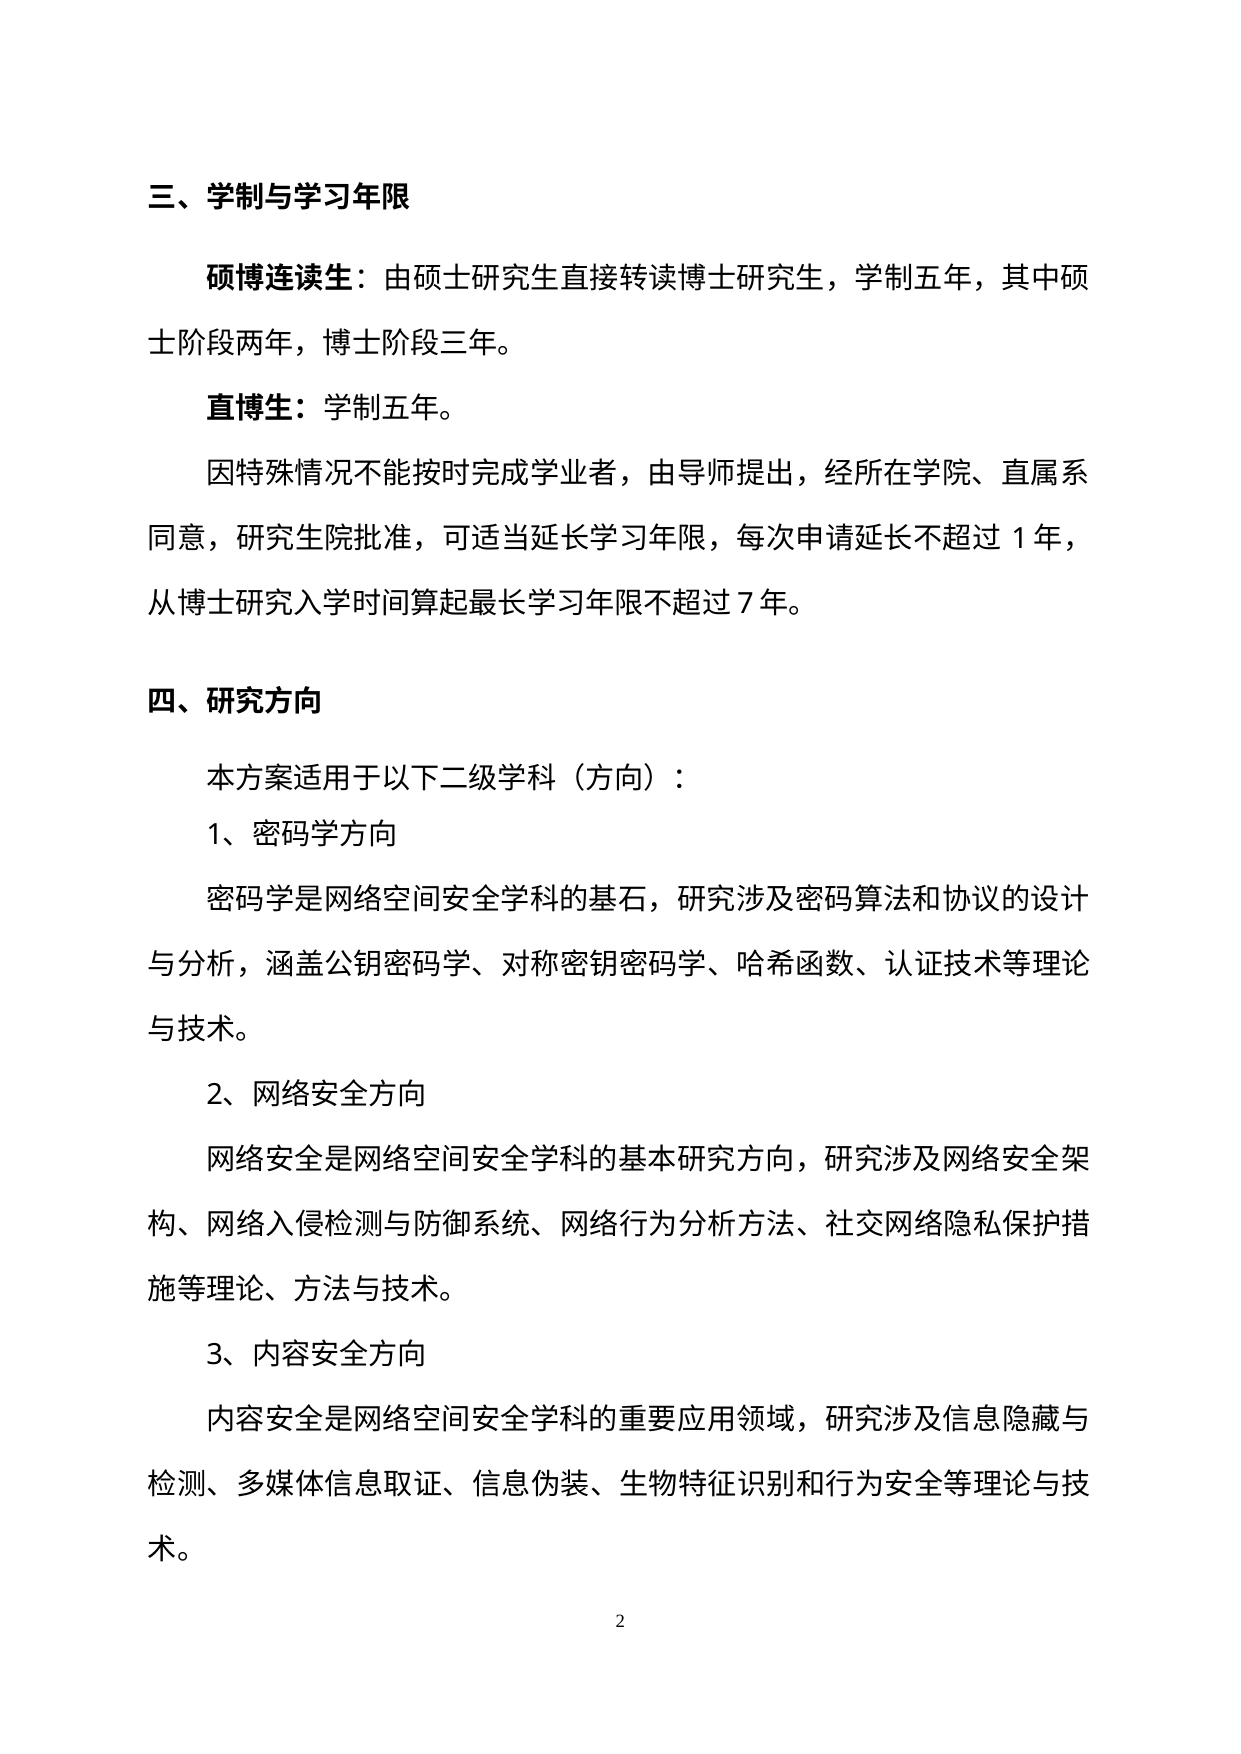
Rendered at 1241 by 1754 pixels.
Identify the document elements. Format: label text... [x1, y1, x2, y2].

text 本方案适用于以下二级学科（方向）： [148, 747, 1092, 799]
text 直博生：学制五年。 [148, 373, 1092, 438]
text 密码学是网络空间安全学科的基石，研究涉及密码算法和协议的设计与分析，涵盖公钥密码学、对称密钥密码学、哈希函数、认证技术等理论与技术。 [148, 864, 1092, 1059]
text 硕博连读生：由硕士研究生直接转读博士研究生，学制五年，其中硕士阶段两年，博士阶段三年。 [148, 243, 1092, 373]
text 1、密码学方向 [148, 799, 1092, 864]
text 3、内容安全方向 [148, 1319, 1092, 1384]
text 因特殊情况不能按时完成学业者，由导师提出，经所在学院、直属系同意，研究生院批准，可适当延长学习年限，每次申请延长不超过1年，从博士研究入学时间算起最长学习年限不超过7年。 [148, 438, 1092, 633]
text 2、网络安全方向 [148, 1059, 1092, 1124]
text 网络安全是网络空间安全学科的基本研究方向，研究涉及网络安全架构、网络入侵检测与防御系统、网络行为分析方法、社交网络隐私保护措施等理论、方法与技术。 [148, 1124, 1092, 1319]
text 四、研究方向 [148, 666, 1092, 731]
text 三、学制与学习年限 [148, 162, 1092, 227]
text 内容安全是网络空间安全学科的重要应用领域，研究涉及信息隐藏与检测、多媒体信息取证、信息伪装、生物特征识别和行为安全等理论与技术。 [148, 1384, 1092, 1579]
